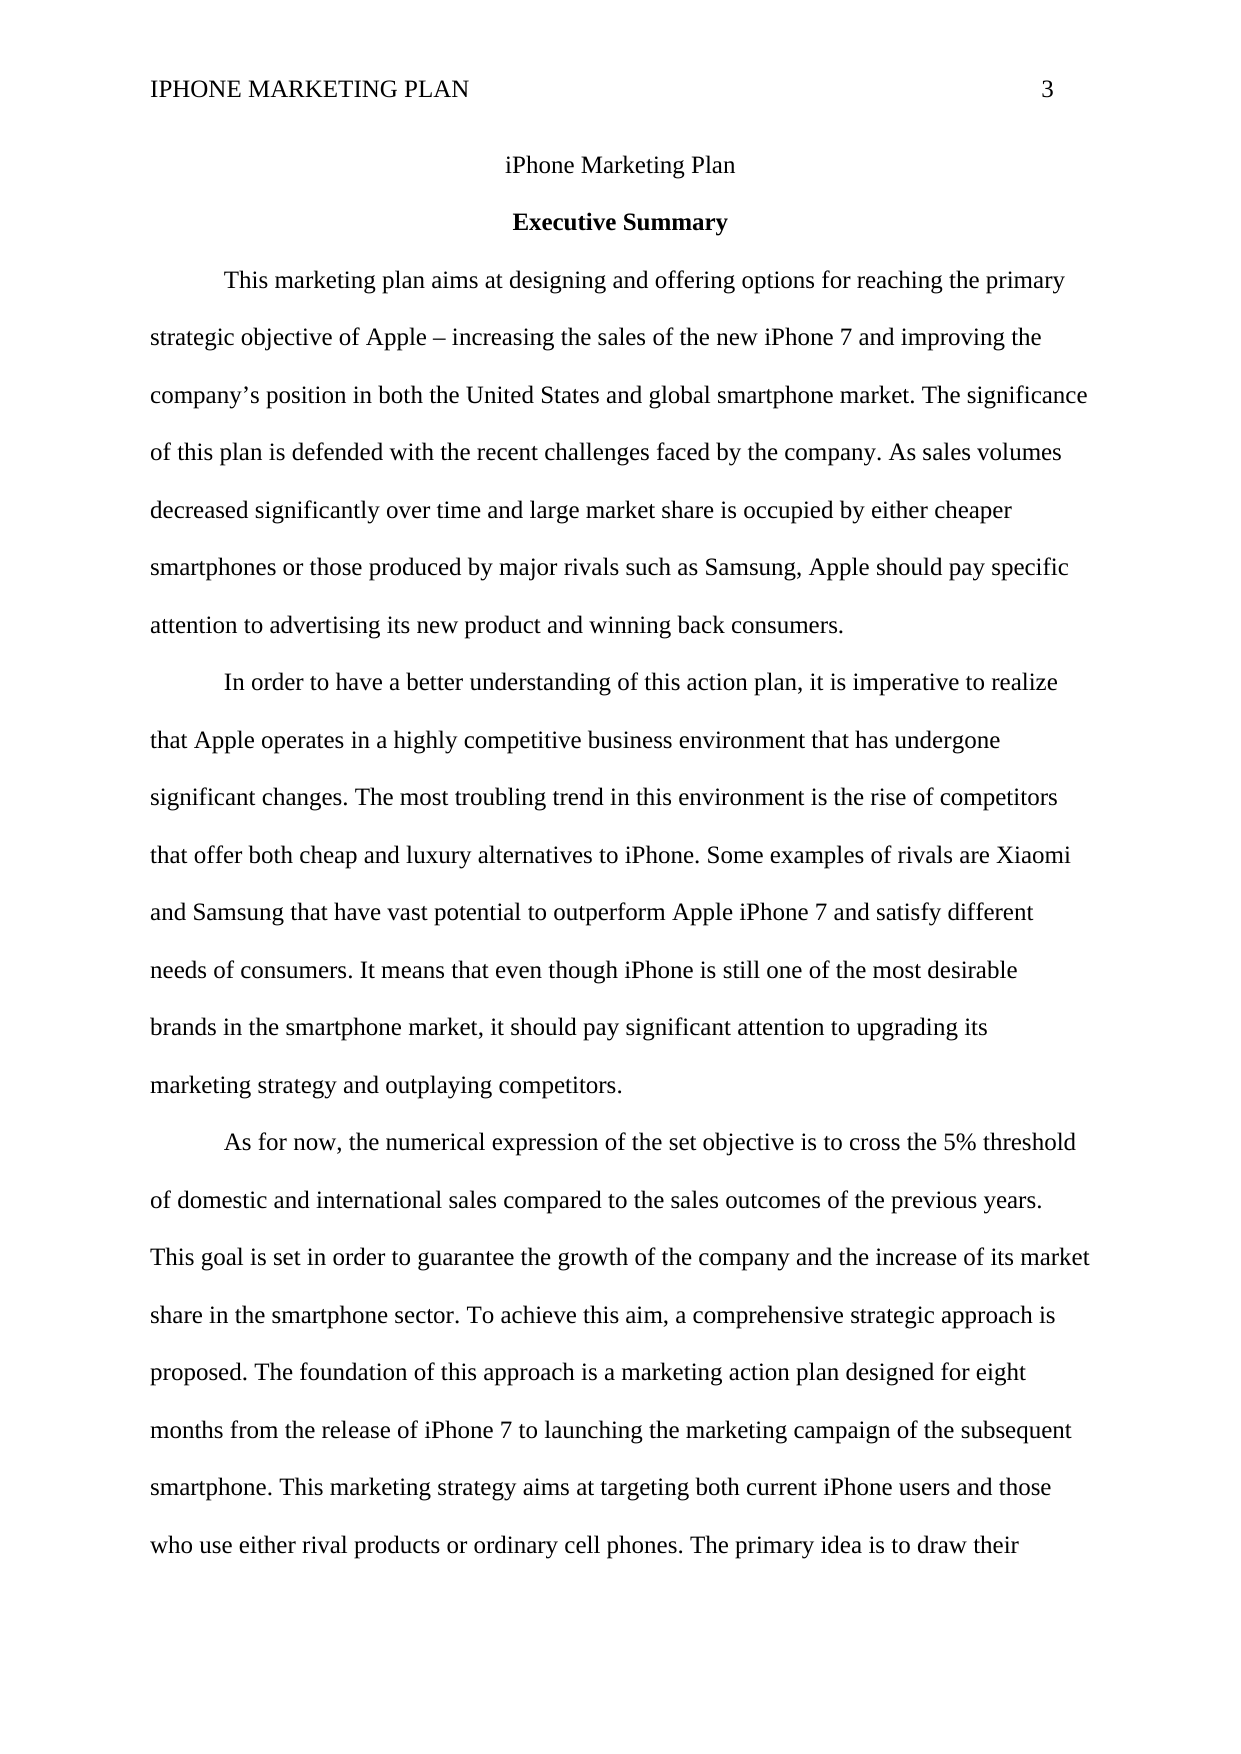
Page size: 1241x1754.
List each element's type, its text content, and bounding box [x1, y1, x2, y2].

text This marketing plan aims at designing and offering options for reaching the primary strategic objective of Apple – increasing the sales of the new iPhone 7 and improving the company’s position in both the United States and global smartphone market. The significance of this plan is defended with the recent challenges faced by the company. As sales volumes decreased significantly over time and large market share is occupied by either cheaper smartphones or those produced by major rivals such as Samsung, Apple should pay specific attention to advertising its new product and winning back consumers. [150, 265, 1090, 639]
text iPhone Marketing Plan [150, 150, 1090, 179]
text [150, 1127, 1090, 1559]
text Executive Summary [150, 207, 1090, 236]
text In order to have a better understanding of this action plan, it is imperative to realize that Apple operates in a highly competitive business environment that has undergone significant changes. The most troubling trend in this environment is the rise of competitors that offer both cheap and luxury alternatives to iPhone. Some examples of rivals are Xiaomi and Samsung that have vast potential to outperform Apple iPhone 7 and satisfy different needs of consumers. It means that even though iPhone is still one of the most desirable brands in the smartphone market, it should pay significant attention to upgrading its marketing strategy and outplaying competitors. [150, 667, 1090, 1099]
